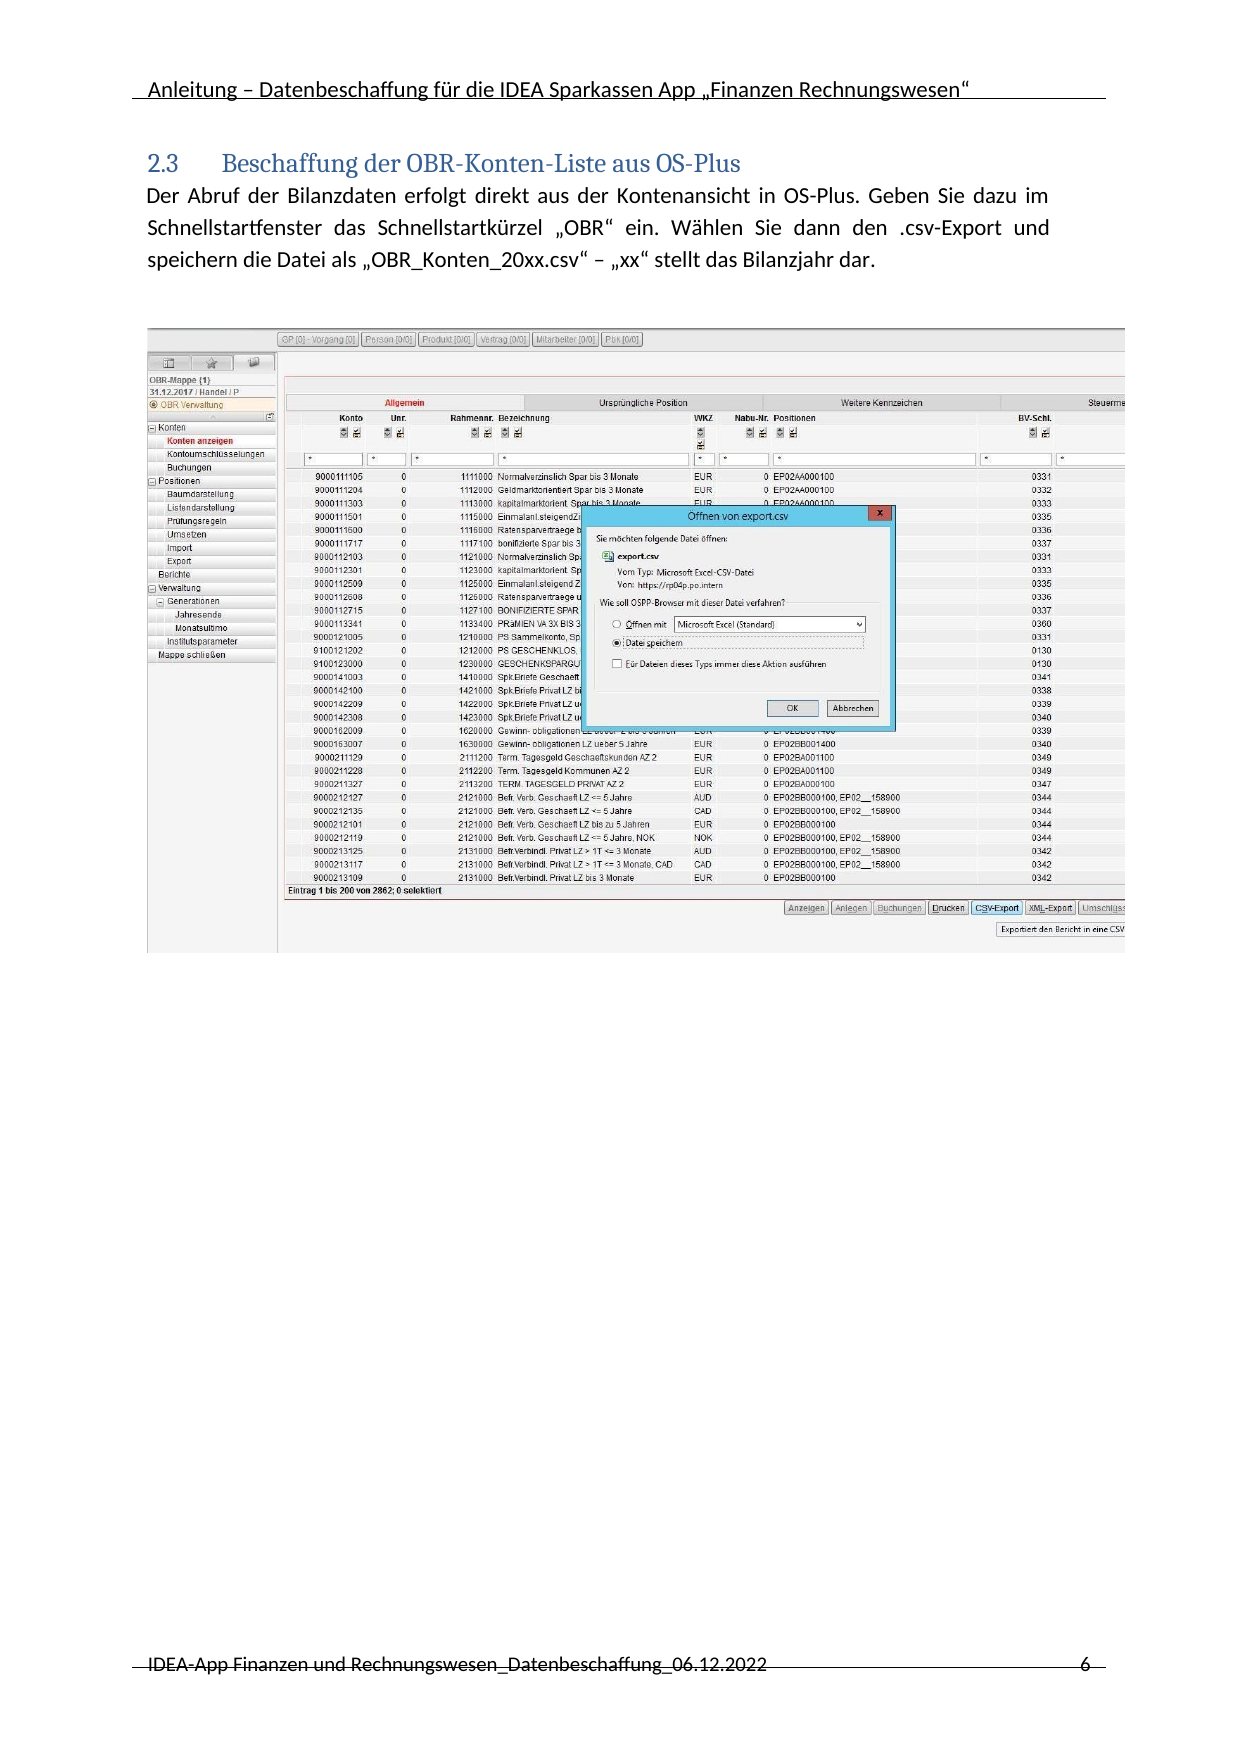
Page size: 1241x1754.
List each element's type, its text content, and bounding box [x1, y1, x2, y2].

subtitle Beschaffung der OBR-Konten-Liste aus OS-Plus [148, 148, 1093, 179]
picture [147, 328, 1125, 953]
text Der Abruf der Bilanzdaten erfolgt direkt aus der Kontenansicht in OS-Plus. Geben Sie dazu im Schnellstartfenster das Schnellstartkürzel „OBR“ ein. Wählen Sie dann den .csv-Export und speichern die Datei als „OBR_Konten_20xx.csv“ – „xx“ stellt das Bilanzjahr dar. [146, 181, 1051, 273]
